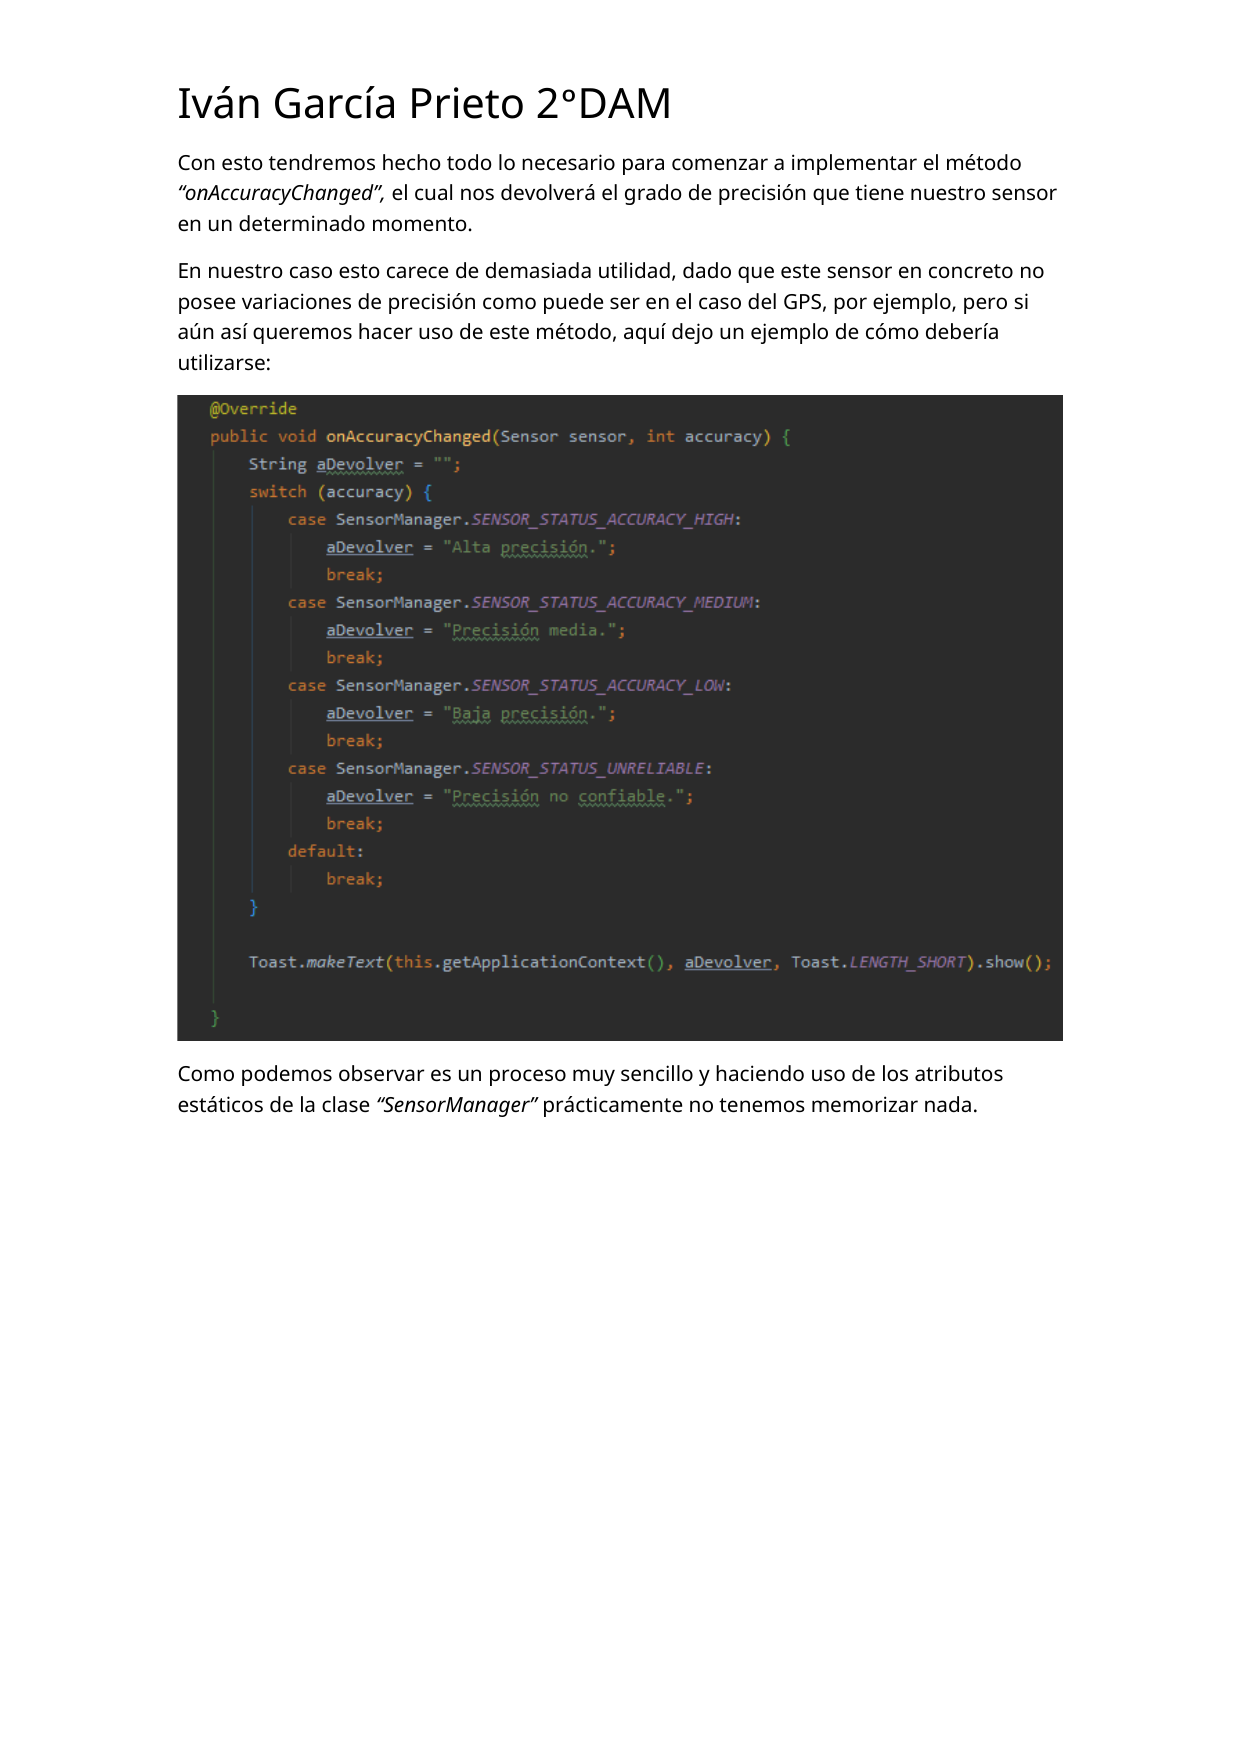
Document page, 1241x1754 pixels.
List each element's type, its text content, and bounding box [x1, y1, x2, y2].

picture [177, 395, 1063, 1041]
text Como podemos observar es un proceso muy sencillo y haciendo uso de los atributos estáticos de la clase “SensorManager” prácticamente no tenemos memorizar nada. [177, 1059, 1063, 1118]
text Con esto tendremos hecho todo lo necesario para comenzar a implementar el método “onAccuracyChanged”, el cual nos devolverá el grado de precisión que tiene nuestro sensor en un determinado momento. [177, 148, 1063, 237]
text En nuestro caso esto carece de demasiada utilidad, dado que este sensor en concreto no posee variaciones de precisión como puede ser en el caso del GPS, por ejemplo, pero si aún así queremos hacer uso de este método, aquí dejo un ejemplo de cómo debería utilizarse: [177, 256, 1063, 376]
